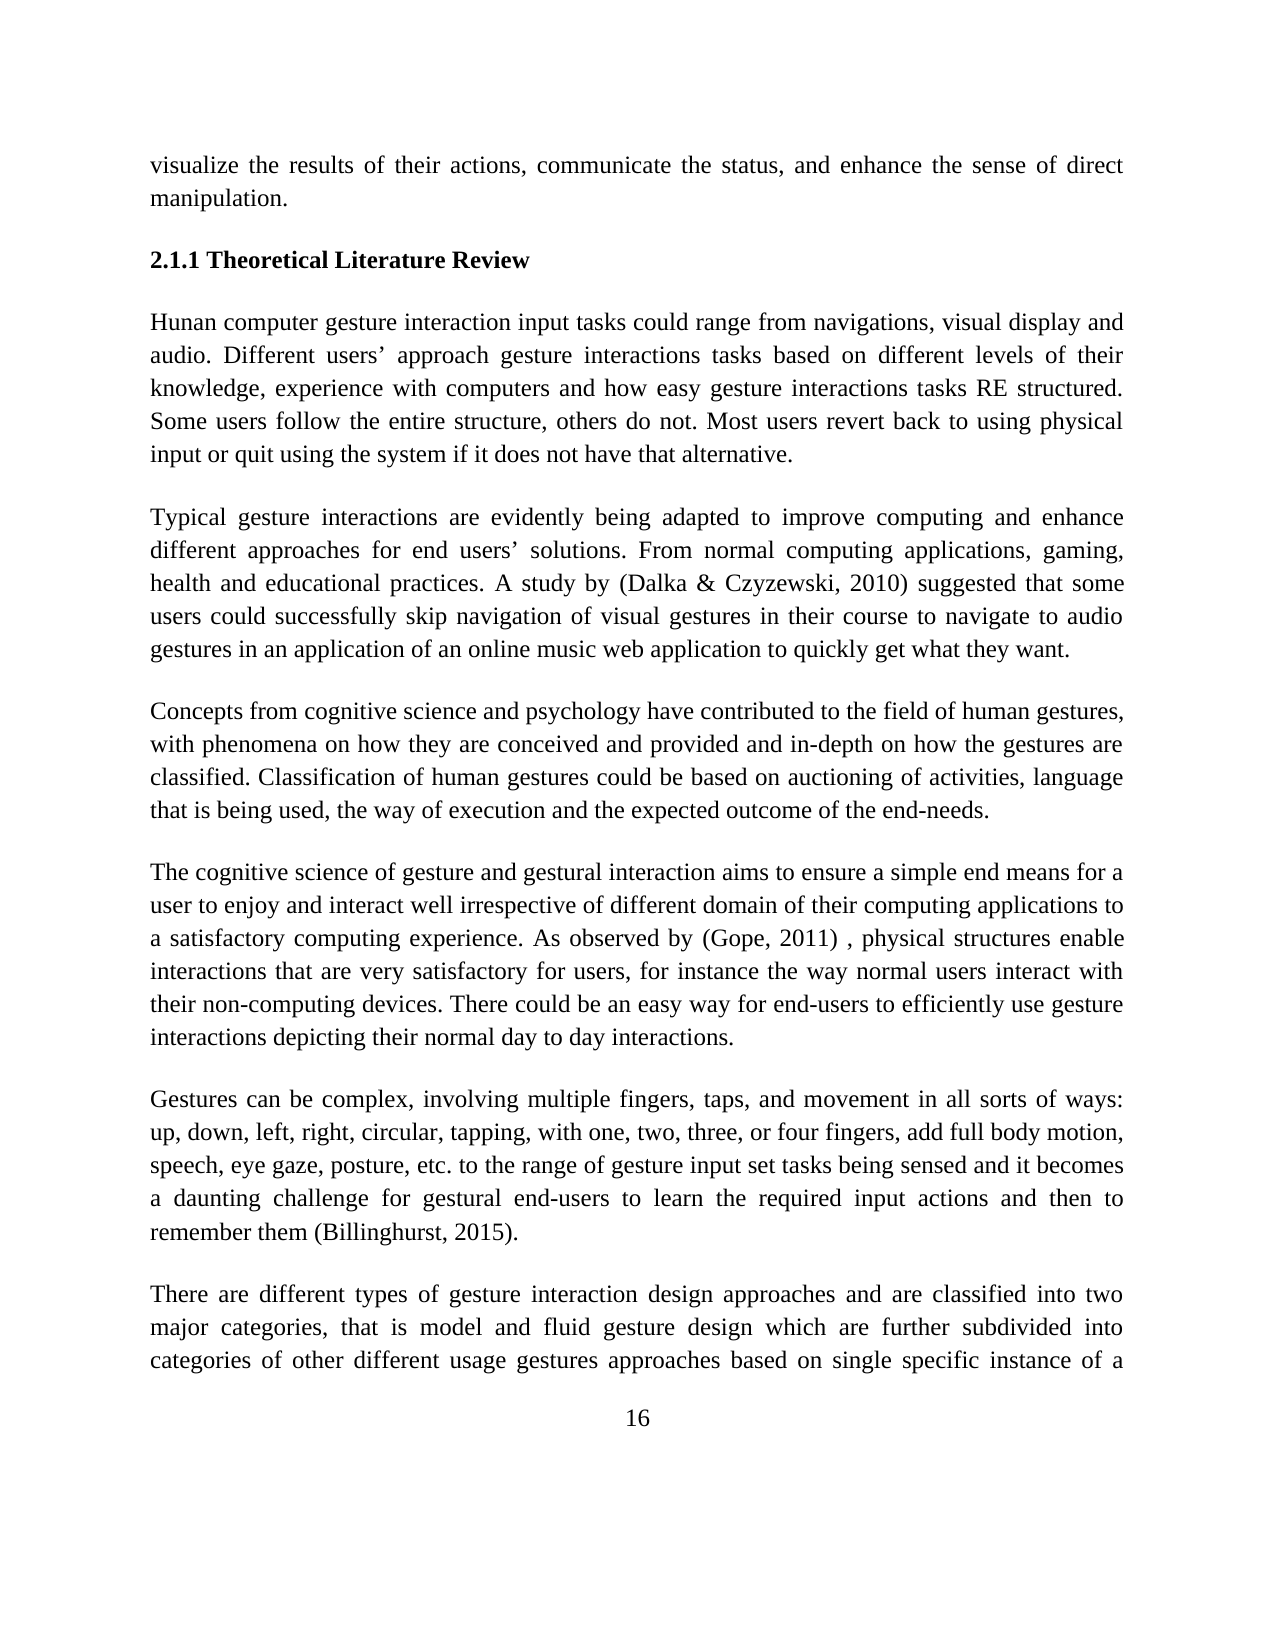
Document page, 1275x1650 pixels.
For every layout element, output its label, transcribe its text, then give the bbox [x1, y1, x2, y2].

text Hunan computer gesture interaction input tasks could range from navigations, visual display and audio. Different users’ approach gesture interactions tasks based on different levels of their knowledge, experience with computers and how easy gesture interactions tasks RE structured. Some users follow the entire structure, others do not. Most users revert back to using physical input or quit using the system if it does not have that alternative. [150, 307, 1125, 468]
text Concepts from cognitive science and psychology have contributed to the field of human gestures, with phenomena on how they are conceived and provided and in-depth on how the gestures are classified. Classification of human gestures could be based on auctioning of activities, language that is being used, the way of execution and the expected outcome of the end-needs. [150, 696, 1125, 824]
subtitle 2.1.1 Theoretical Literature Review [150, 245, 1125, 274]
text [150, 150, 1125, 212]
text Gestures can be complex, involving multiple fingers, taps, and movement in all sorts of ways: up, down, left, right, circular, tapping, with one, two, three, or four fingers, add full body motion, speech, eye gaze, posture, etc. to the range of gesture input set tasks being sensed and it becomes a daunting challenge for gestural end-users to learn the required input actions and then to remember them (Billinghurst, 2015). [150, 1084, 1125, 1245]
text Typical gesture interactions are evidently being adapted to improve computing and enhance different approaches for end users’ solutions. From normal computing applications, gaming, health and educational practices. A study by (Dalka & Czyzewski, 2010) suggested that some users could successfully skip navigation of visual gestures in their course to navigate to audio gestures in an application of an online music web application to quickly get what they want. [150, 502, 1125, 662]
text The cognitive science of gesture and gestural interaction aims to ensure a simple end means for a user to enjoy and interact well irrespective of different domain of their computing applications to a satisfactory computing experience. As observed by (Gope, 2011) , physical structures enable interactions that are very satisfactory for users, for instance the way normal users interact with their non-computing devices. There could be an easy way for end-users to efficiently use gesture interactions depicting their normal day to day interactions. [150, 919, 1125, 1051]
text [150, 1279, 1125, 1373]
